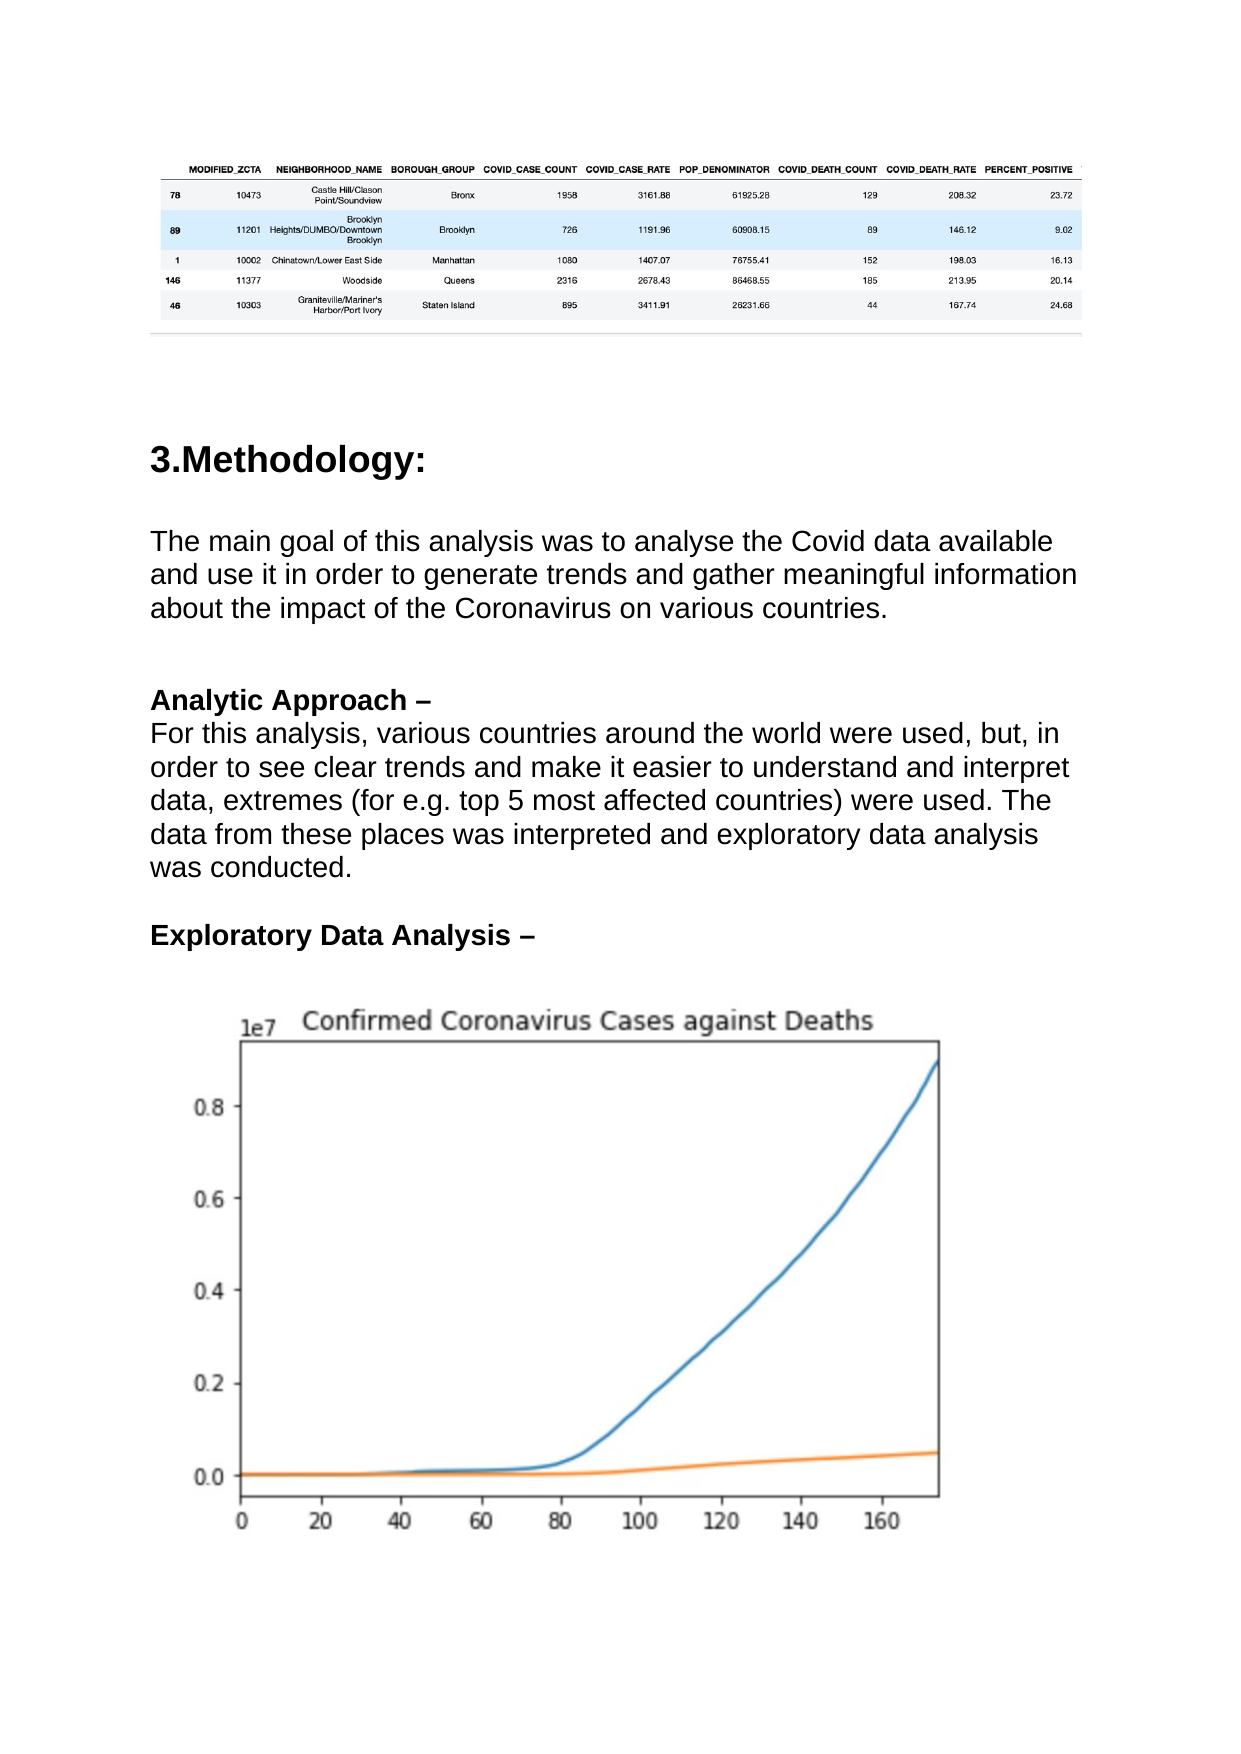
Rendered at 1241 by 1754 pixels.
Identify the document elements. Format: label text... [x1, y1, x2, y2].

text Analytic Approach – [150, 683, 1090, 716]
text For this analysis, various countries around the world were used, but, in order to see clear trends and make it easier to understand and interpret data, extremes (for e.g. top 5 most affected countries) were used. The data from these places was interpreted and exploratory data analysis was conducted. [150, 716, 1090, 884]
text Exploratory Data Analysis – [150, 918, 1090, 951]
text The main goal of this analysis was to analyse the Covid data available and use it in order to generate trends and gather meaningful information about the impact of the Coronavirus on various countries. [150, 524, 1090, 624]
picture [150, 984, 992, 1554]
text 3.Methodology: [150, 437, 1090, 481]
picture [150, 150, 1090, 337]
